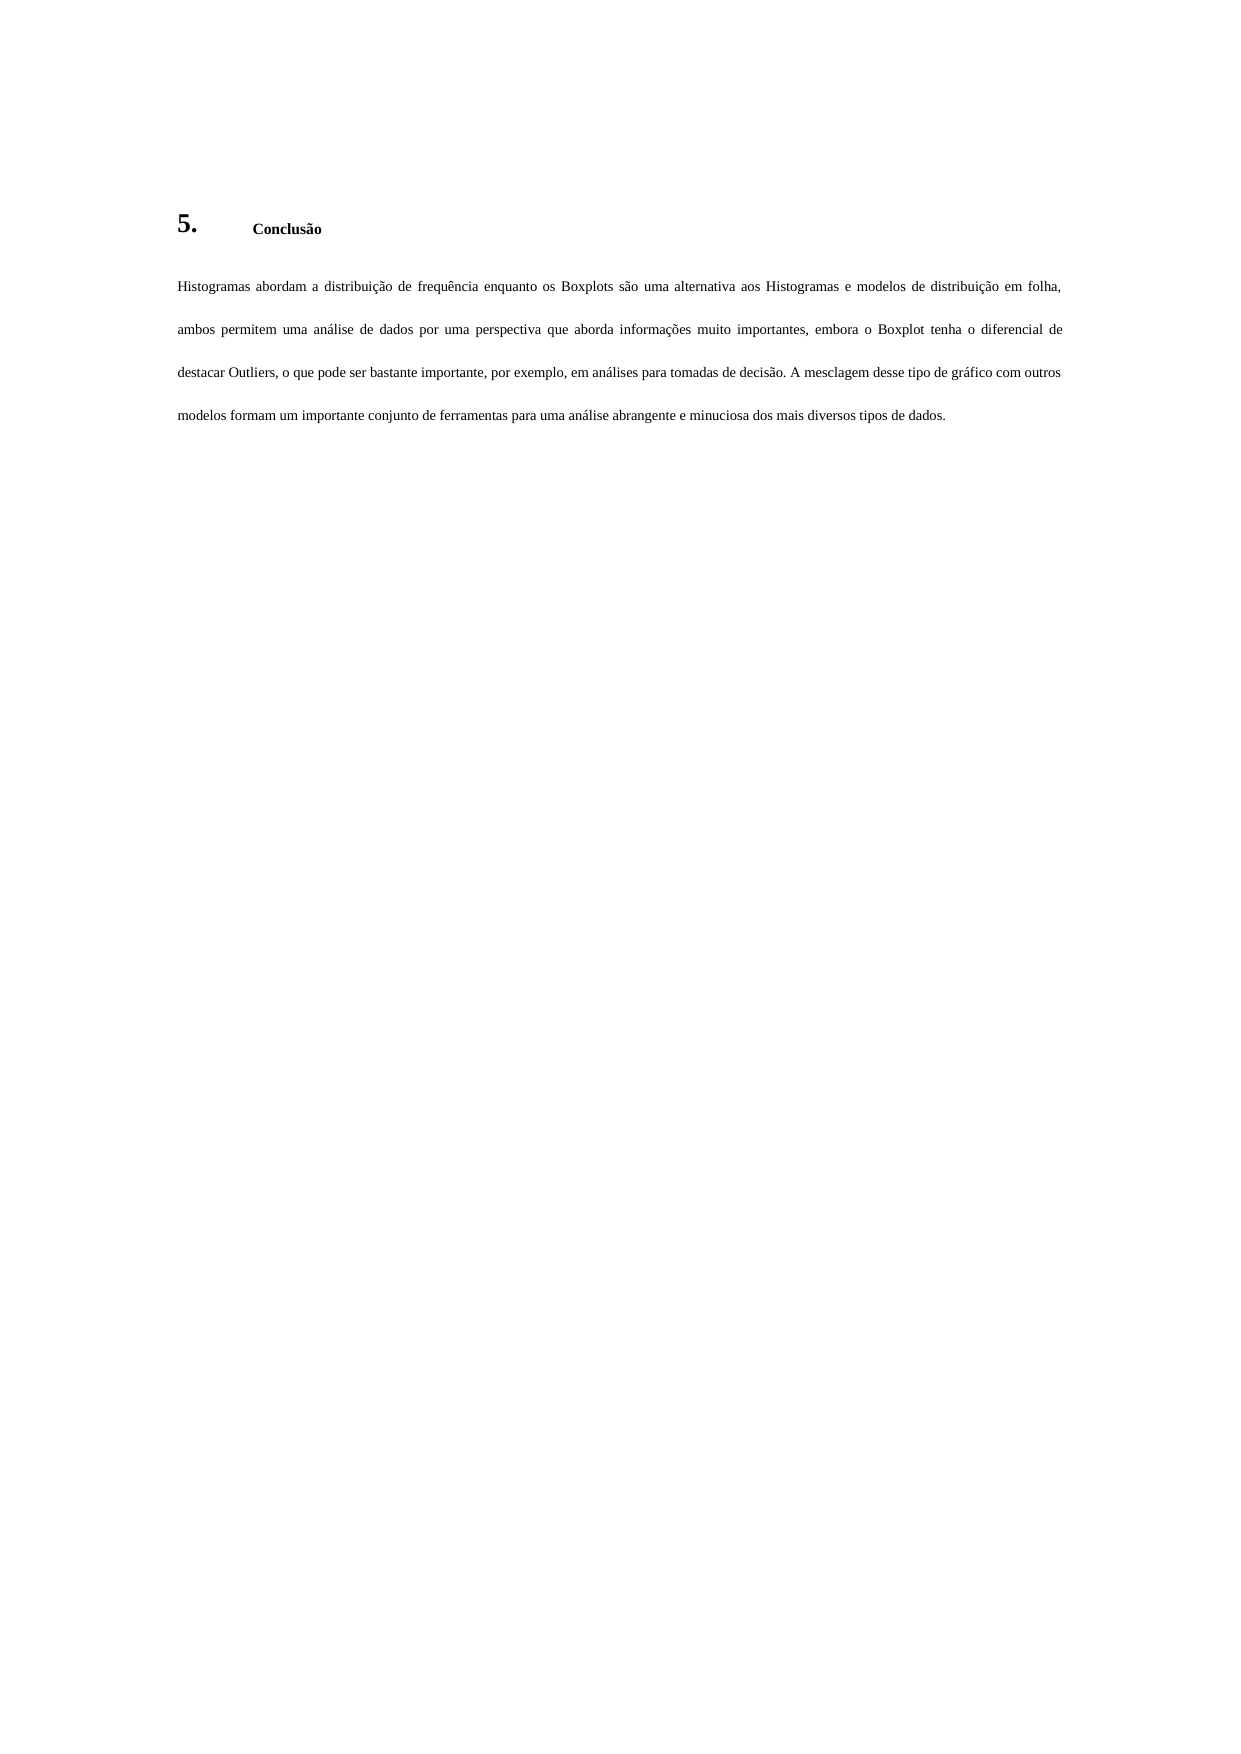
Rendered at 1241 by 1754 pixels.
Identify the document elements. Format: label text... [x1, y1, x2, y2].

text Histogramas abordam a distribuição de frequência enquanto os Boxplots são uma alternativa aos Histogramas e modelos de distribuição em folha, ambos permitem uma análise de dados por uma perspectiva que aborda informações muito importantes, embora o Boxplot tenha o diferencial de destacar Outliers, o que pode ser bastante importante, por exemplo, em análises para tomadas de decisão. A mesclagem desse tipo de gráfico com outros modelos formam um importante conjunto de ferramentas para uma análise abrangente e minuciosa dos mais diversos tipos de dados. [177, 266, 1063, 424]
list Conclusão [177, 207, 1063, 238]
